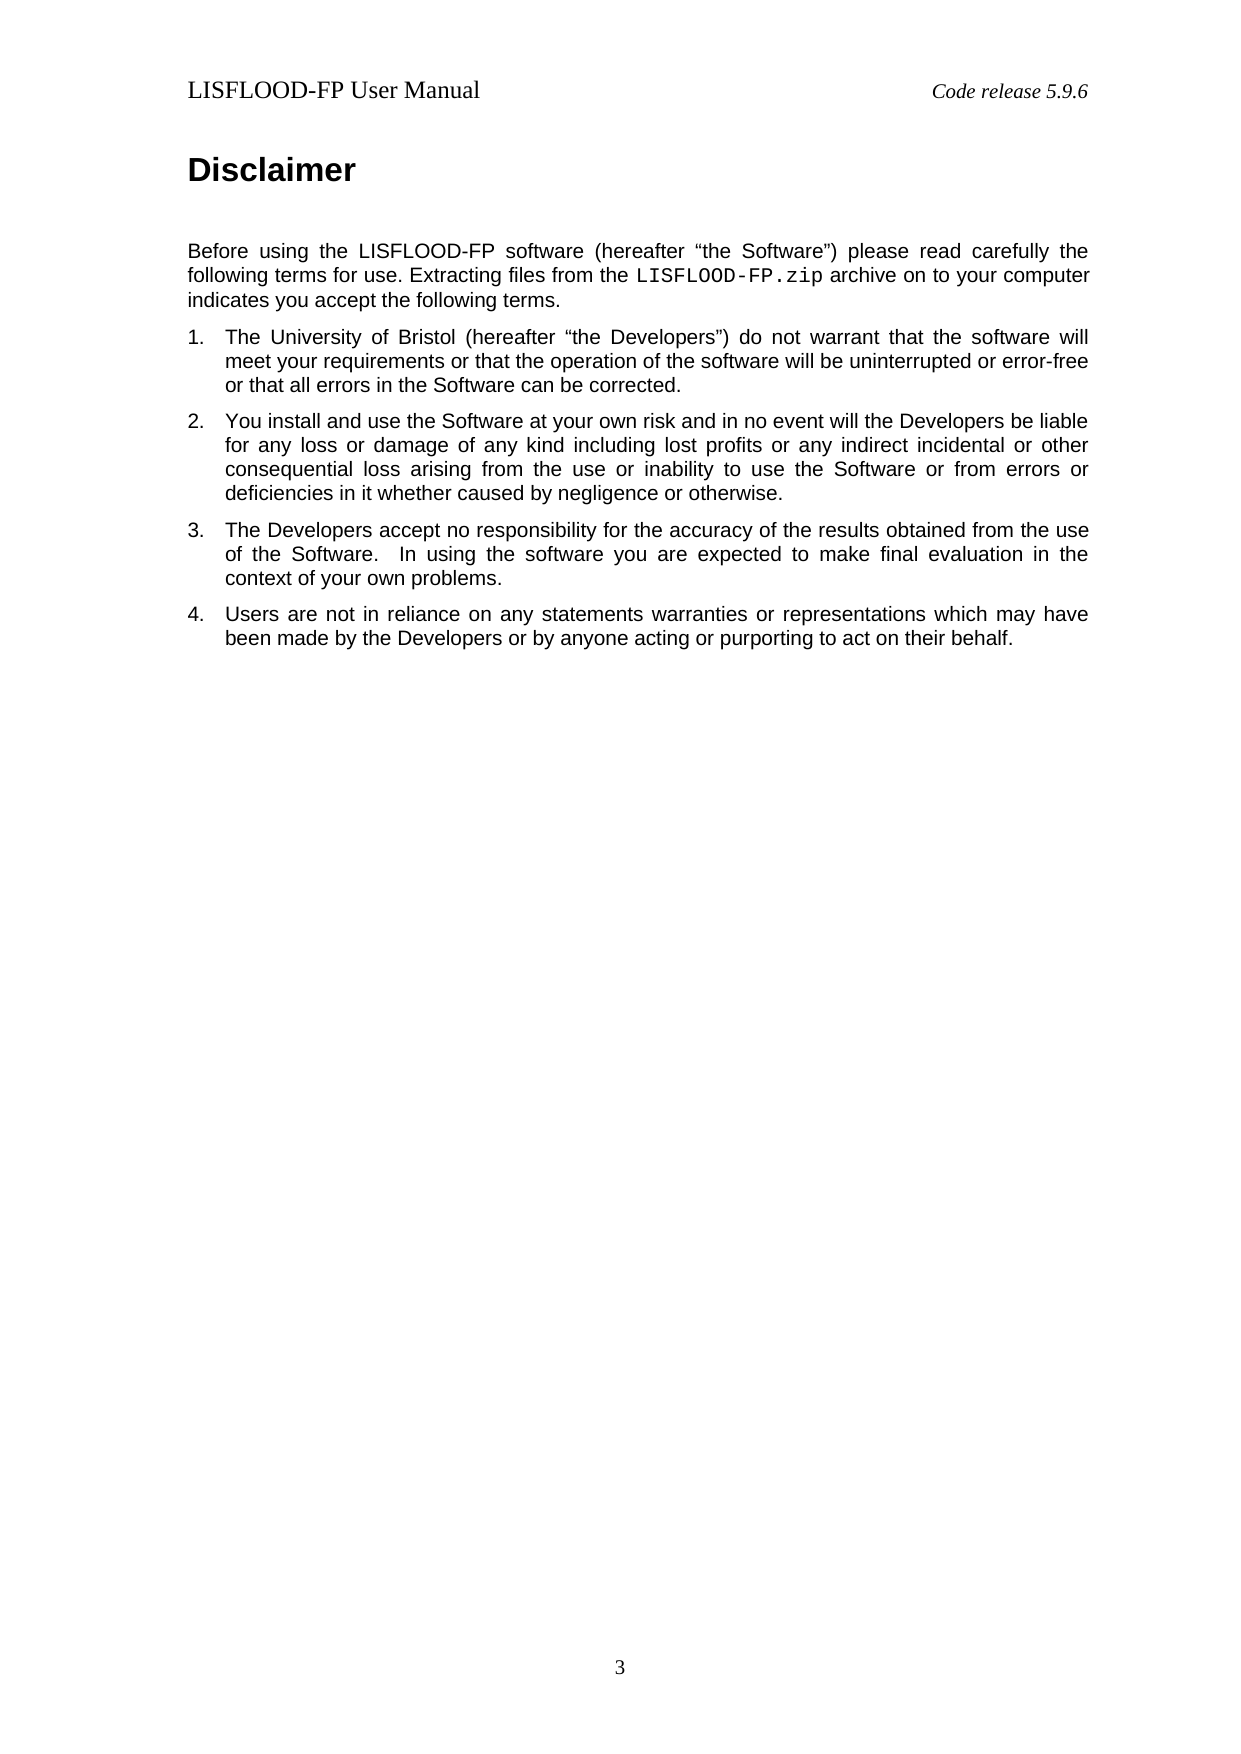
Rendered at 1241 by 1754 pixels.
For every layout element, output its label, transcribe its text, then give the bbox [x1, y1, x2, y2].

text Disclaimer [187, 150, 1090, 188]
list Users are not in reliance on any statements warranties or representations which may have been made by the Developers or by anyone acting or purporting to act on their behalf. [187, 602, 1090, 650]
list The University of (hereafter “the Developers”) do not warrant that the software will meet your requirements or that the operation of the software will be uninterrupted or error-free or that all errors in the Software can be corrected. [187, 325, 1090, 397]
list The Developers accept no responsibility for the accuracy of the results obtained from the use of the Software. In using the software you are expected to make final evaluation in the context of your own problems. [187, 517, 1090, 589]
list You install and use the Software at your own risk and in no event will the Developers be liable for any loss or damage of any kind including lost profits or any indirect incidental or other consequential loss arising from the use or inability to use the Software or from errors or deficiencies in it whether caused by negligence or otherwise. [187, 409, 1090, 505]
text Before using the LISFLOOD-FP software (hereafter “the Software”) please read carefully the following terms for use. Extracting files from the LISFLOOD-FP.zip archive on to your computer indicates you accept the following terms. [187, 238, 1090, 312]
